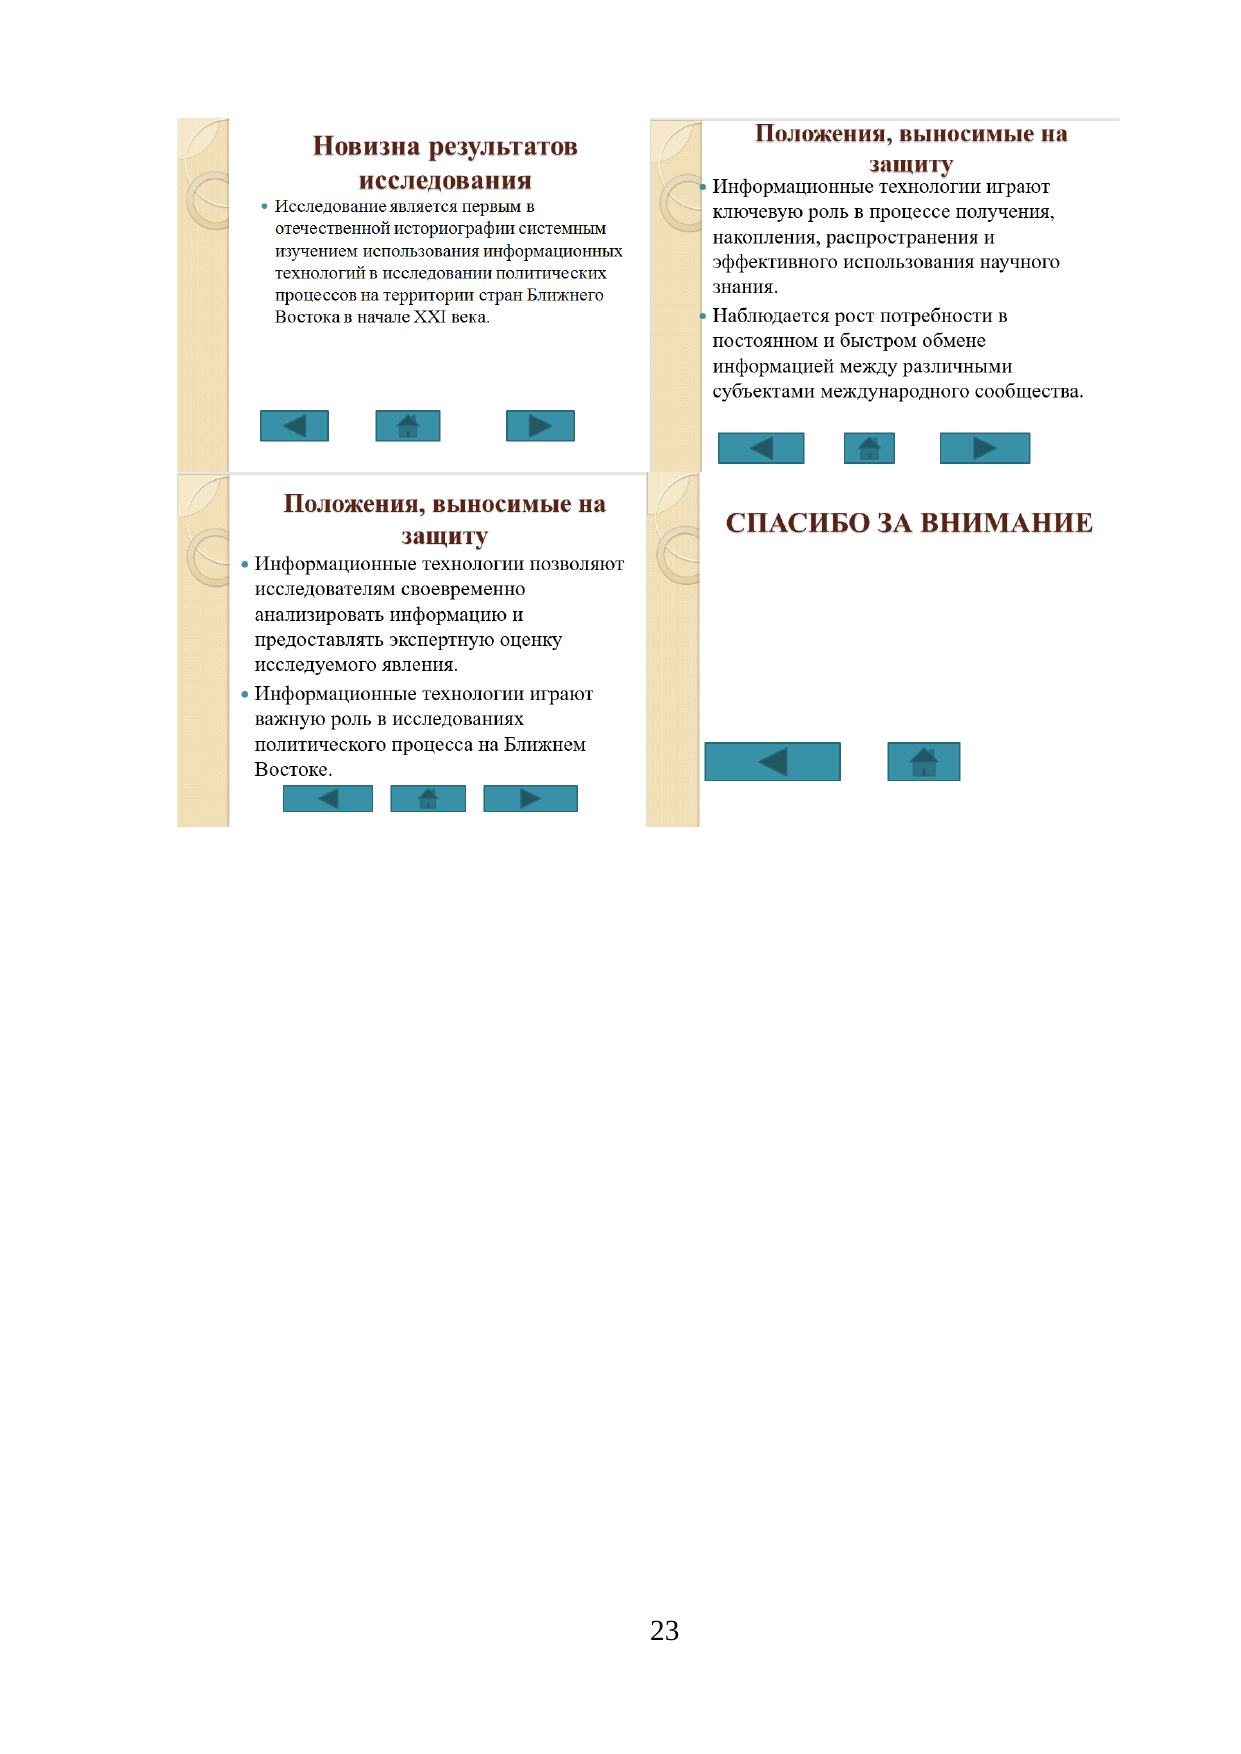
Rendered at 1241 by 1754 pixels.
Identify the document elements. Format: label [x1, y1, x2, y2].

picture [177, 118, 1122, 827]
